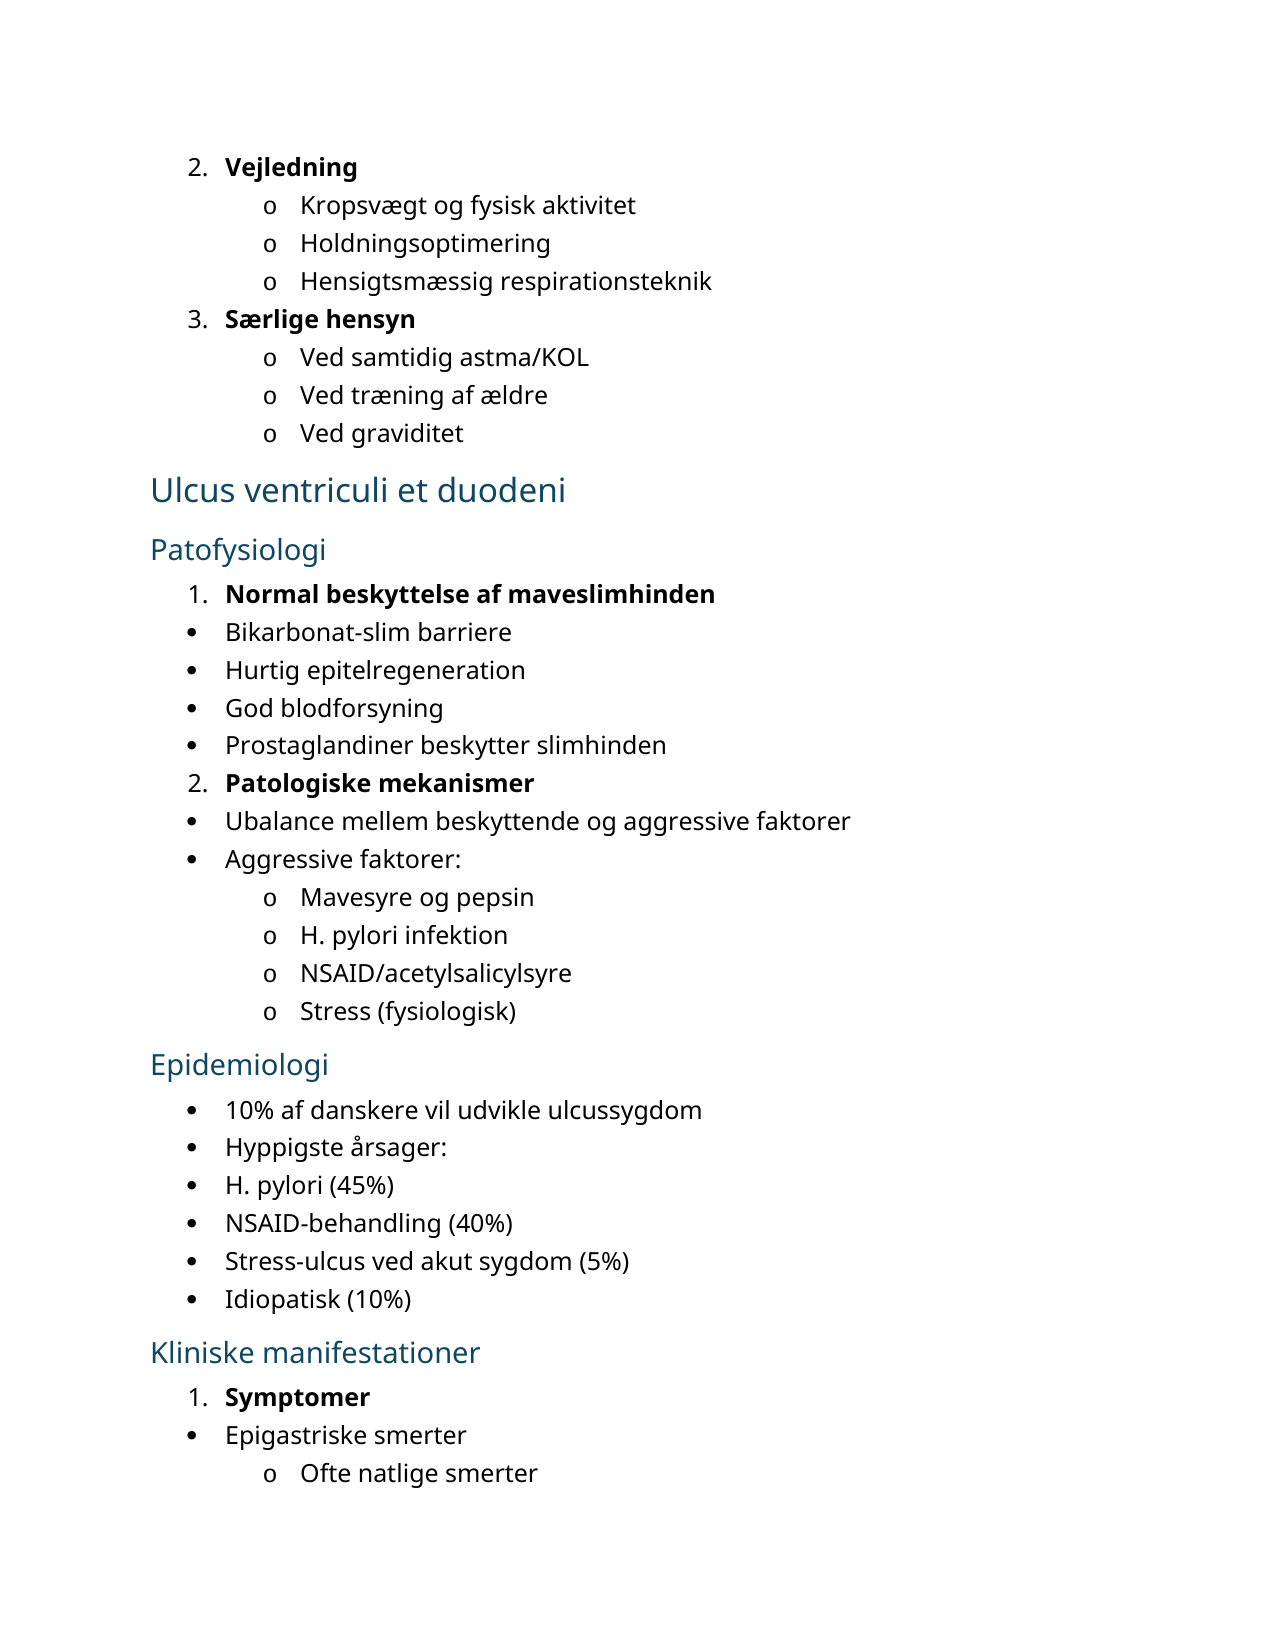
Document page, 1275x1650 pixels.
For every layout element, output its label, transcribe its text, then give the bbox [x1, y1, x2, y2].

list Hyppigste årsager: [187, 1130, 1125, 1164]
subtitle Epidemiologi [150, 1044, 1125, 1084]
list H. pylori (45%) [187, 1168, 1125, 1202]
list Ved træning af ældre [262, 378, 1125, 412]
list H. pylori infektion [262, 917, 1125, 952]
list Epigastriske smerter [187, 1418, 1125, 1452]
list NSAID/acetylsalicylsyre [262, 955, 1125, 989]
list Kropsvægt og fysisk aktivitet [262, 188, 1125, 222]
list NSAID-behandling (40%) [187, 1206, 1125, 1240]
list Mavesyre og pepsin [262, 879, 1125, 913]
list Ofte natlige smerter [262, 1456, 1125, 1490]
list Holdningsoptimering [262, 226, 1125, 260]
list Prostaglandiner beskytter slimhinden [187, 728, 1125, 762]
subtitle Ulcus ventriculi et duodeni [150, 467, 1125, 512]
list Stress-ulcus ved akut sygdom (5%) [187, 1243, 1125, 1278]
list Aggressive faktorer: [187, 841, 1125, 876]
list Idiopatisk (10%) [187, 1281, 1125, 1315]
subtitle Patofysiologi [150, 529, 1125, 568]
list Ubalance mellem beskyttende og aggressive faktorer [187, 804, 1125, 838]
list Hurtig epitelregeneration [187, 652, 1125, 686]
list Vejledning [187, 150, 1125, 184]
list Hensigtsmæssig respirationsteknik [262, 264, 1125, 298]
list Særlige hensyn [187, 302, 1125, 336]
list Normal beskyttelse af maveslimhinden [187, 577, 1125, 611]
list Bikarbonat-slim barriere [187, 614, 1125, 649]
list God blodforsyning [187, 690, 1125, 724]
list Symptomer [187, 1380, 1125, 1414]
list Ved samtidig astma/KOL [262, 340, 1125, 374]
list Ved graviditet [262, 416, 1125, 450]
list 10% af danskere vil udvikle ulcussygdom [187, 1092, 1125, 1126]
list Stress (fysiologisk) [262, 993, 1125, 1028]
list Patologiske mekanismer [187, 766, 1125, 800]
subtitle Kliniske manifestationer [150, 1332, 1125, 1372]
